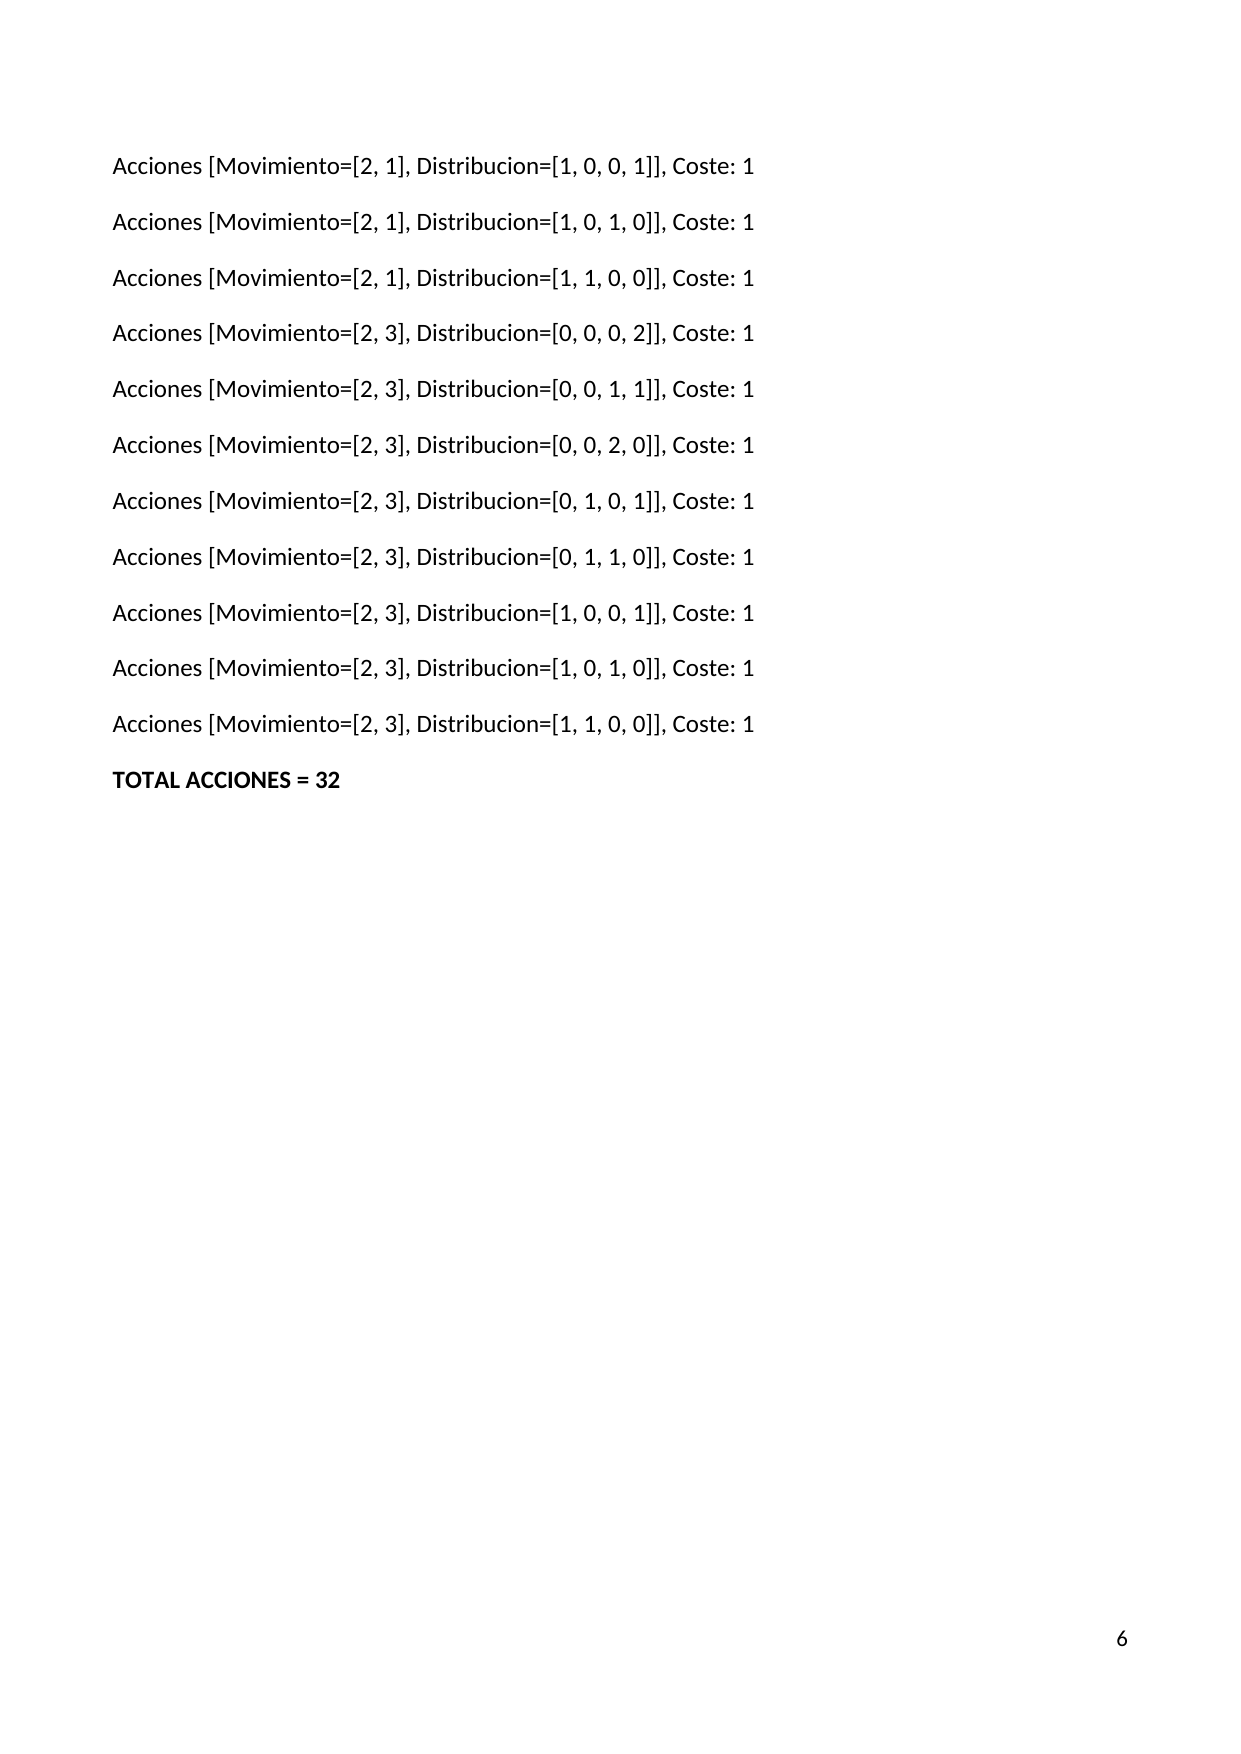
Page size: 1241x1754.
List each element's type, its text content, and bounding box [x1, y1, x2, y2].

text Acciones [Movimiento=[2, 3], Distribucion=[1, 0, 1, 0]], Coste: 1 [112, 652, 1128, 683]
text Acciones [Movimiento=[2, 1], Distribucion=[1, 0, 0, 1]], Coste: 1 [112, 150, 1128, 181]
text Acciones [Movimiento=[2, 1], Distribucion=[1, 0, 1, 0]], Coste: 1 [112, 206, 1128, 236]
text Acciones [Movimiento=[2, 3], Distribucion=[0, 0, 2, 0]], Coste: 1 [112, 429, 1128, 460]
text Acciones [Movimiento=[2, 3], Distribucion=[0, 1, 1, 0]], Coste: 1 [112, 541, 1128, 571]
text Acciones [Movimiento=[2, 3], Distribucion=[1, 0, 0, 1]], Coste: 1 [112, 597, 1128, 627]
text Acciones [Movimiento=[2, 1], Distribucion=[1, 1, 0, 0]], Coste: 1 [112, 262, 1128, 292]
text Acciones [Movimiento=[2, 3], Distribucion=[0, 1, 0, 1]], Coste: 1 [112, 485, 1128, 516]
text TOTAL ACCIONES = 32 [112, 764, 1128, 795]
text Acciones [Movimiento=[2, 3], Distribucion=[0, 0, 0, 2]], Coste: 1 [112, 317, 1128, 348]
text Acciones [Movimiento=[2, 3], Distribucion=[0, 0, 1, 1]], Coste: 1 [112, 373, 1128, 404]
text Acciones [Movimiento=[2, 3], Distribucion=[1, 1, 0, 0]], Coste: 1 [112, 708, 1128, 739]
